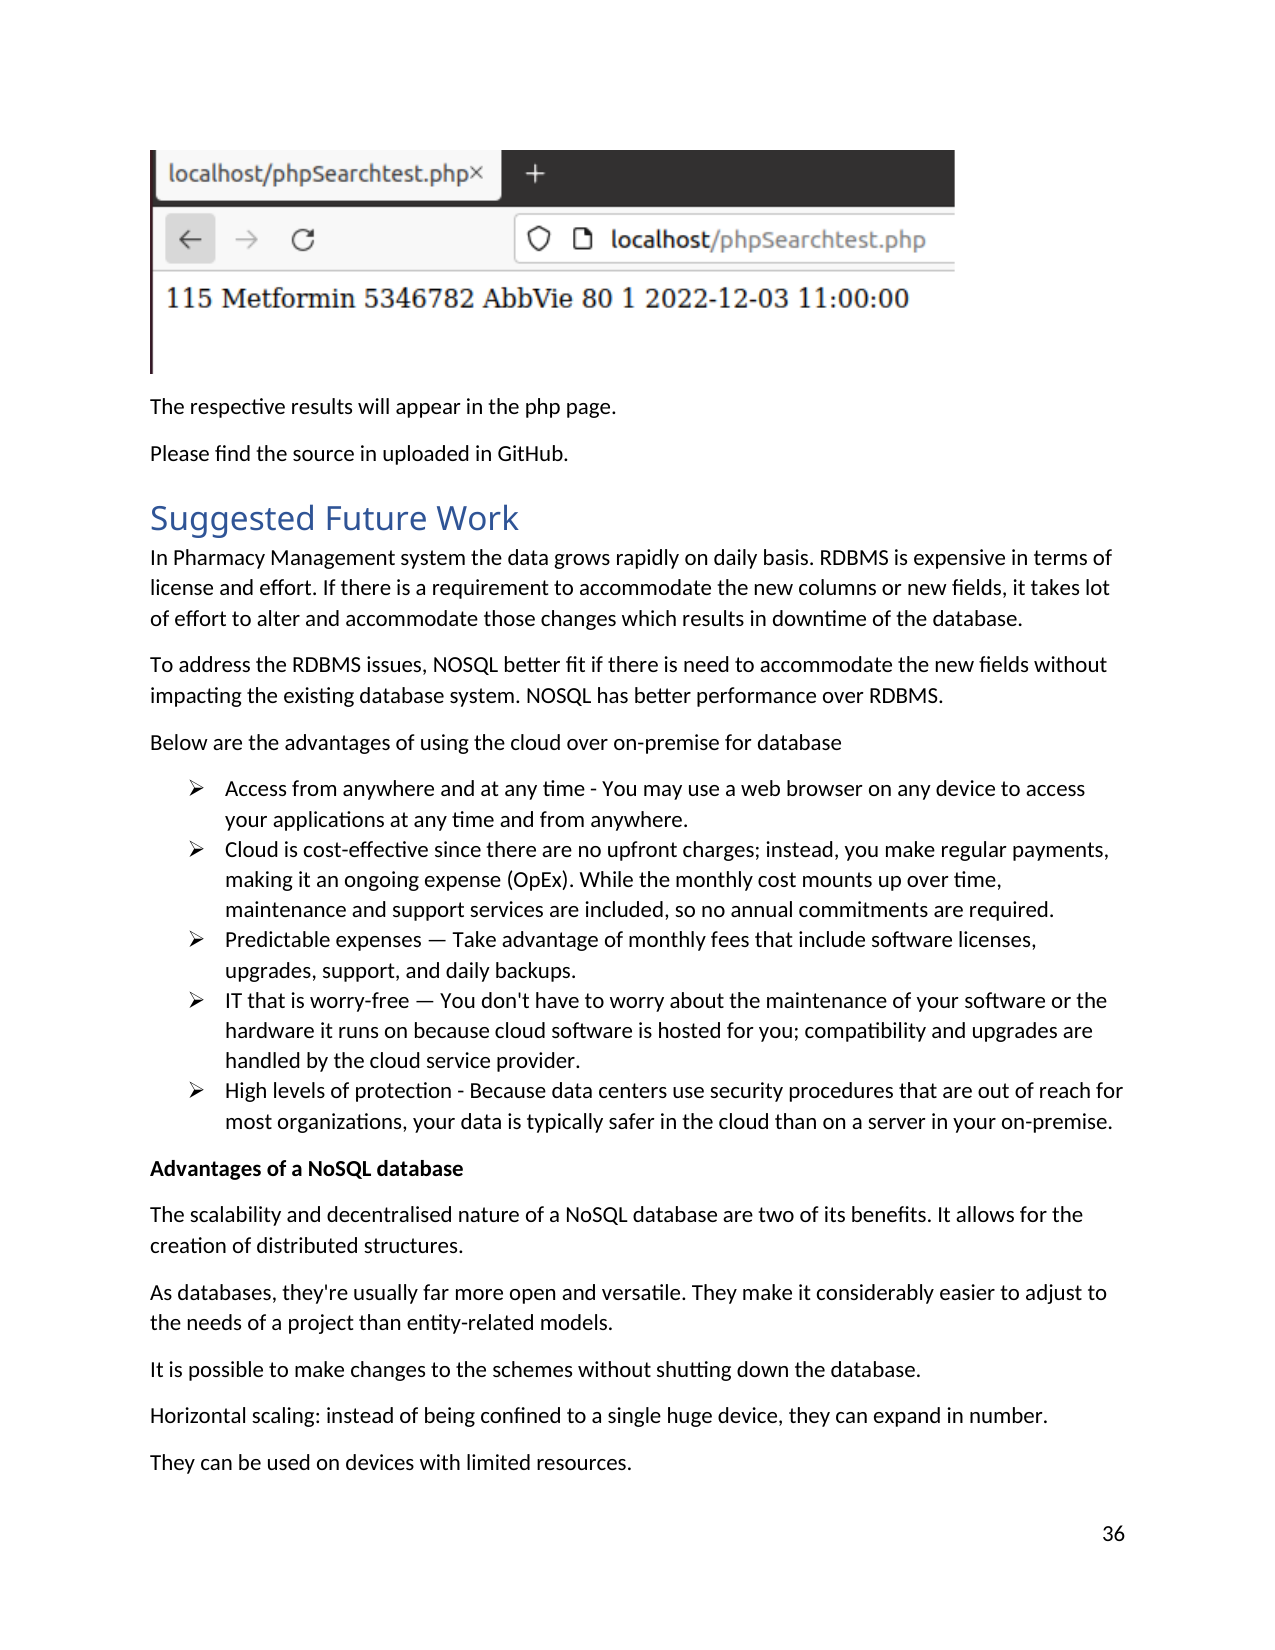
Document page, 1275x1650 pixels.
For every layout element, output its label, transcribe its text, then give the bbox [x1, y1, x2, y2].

text Horizontal scaling: instead of being confined to a single huge device, they can expand in number. [150, 1402, 1125, 1430]
list High levels of protection - Because data centers use security procedures that are out of reach for most organizations, your data is typically safer in the cloud than on a server in your on-premise. [187, 1077, 1125, 1135]
list Cloud is cost-effective since there are no upfront charges; instead, you make regular payments, making it an ongoing expense (OpEx). While the monthly cost mounts up over time, maintenance and support services are included, so no annual commitments are required. [187, 835, 1125, 923]
text Please find the source in uploaded in GitHub. [150, 439, 1125, 467]
list Predictable expenses — Take advantage of monthly fees that include software licenses, upgrades, support, and daily backups. [187, 926, 1125, 984]
list Access from anywhere and at any time - You may use a web browser on any device to access your applications at any time and from anywhere. [187, 774, 1125, 833]
subtitle Suggested Future Work [150, 494, 1125, 540]
text Below are the advantages of using the cloud over on-premise for database [150, 728, 1125, 756]
text It is possible to make changes to the schemes without shutting down the database. [150, 1355, 1125, 1383]
text Advantages of a NoSQL database [150, 1154, 1125, 1182]
text They can be used on devices with limited resources. [150, 1448, 1125, 1477]
list IT that is worry-free — You don't have to worry about the maintenance of your software or the hardware it runs on because cloud software is hosted for you; compatibility and upgrades are handled by the cloud service provider. [187, 986, 1125, 1074]
text The scalability and decentralised nature of a NoSQL database are two of its benefits. It allows for the creation of distributed structures. [150, 1201, 1125, 1259]
text The respective results will appear in the php page. [150, 392, 1125, 420]
text In Pharmacy Management system the data grows rapidly on daily basis. RDBMS is expensive in terms of license and effort. If there is a requirement to accommodate the new columns or new fields, it takes lot of effort to alter and accommodate those changes which results in downtime of the database. [150, 543, 1125, 632]
text As databases, they're usually far more open and versatile. They make it considerably easier to adjust to the needs of a project than entity-related models. [150, 1278, 1125, 1336]
text To address the RDBMS issues, NOSQL better fit if there is need to accommodate the new fields without impacting the existing database system. NOSQL has better performance over RDBMS. [150, 651, 1125, 709]
picture [150, 150, 955, 374]
